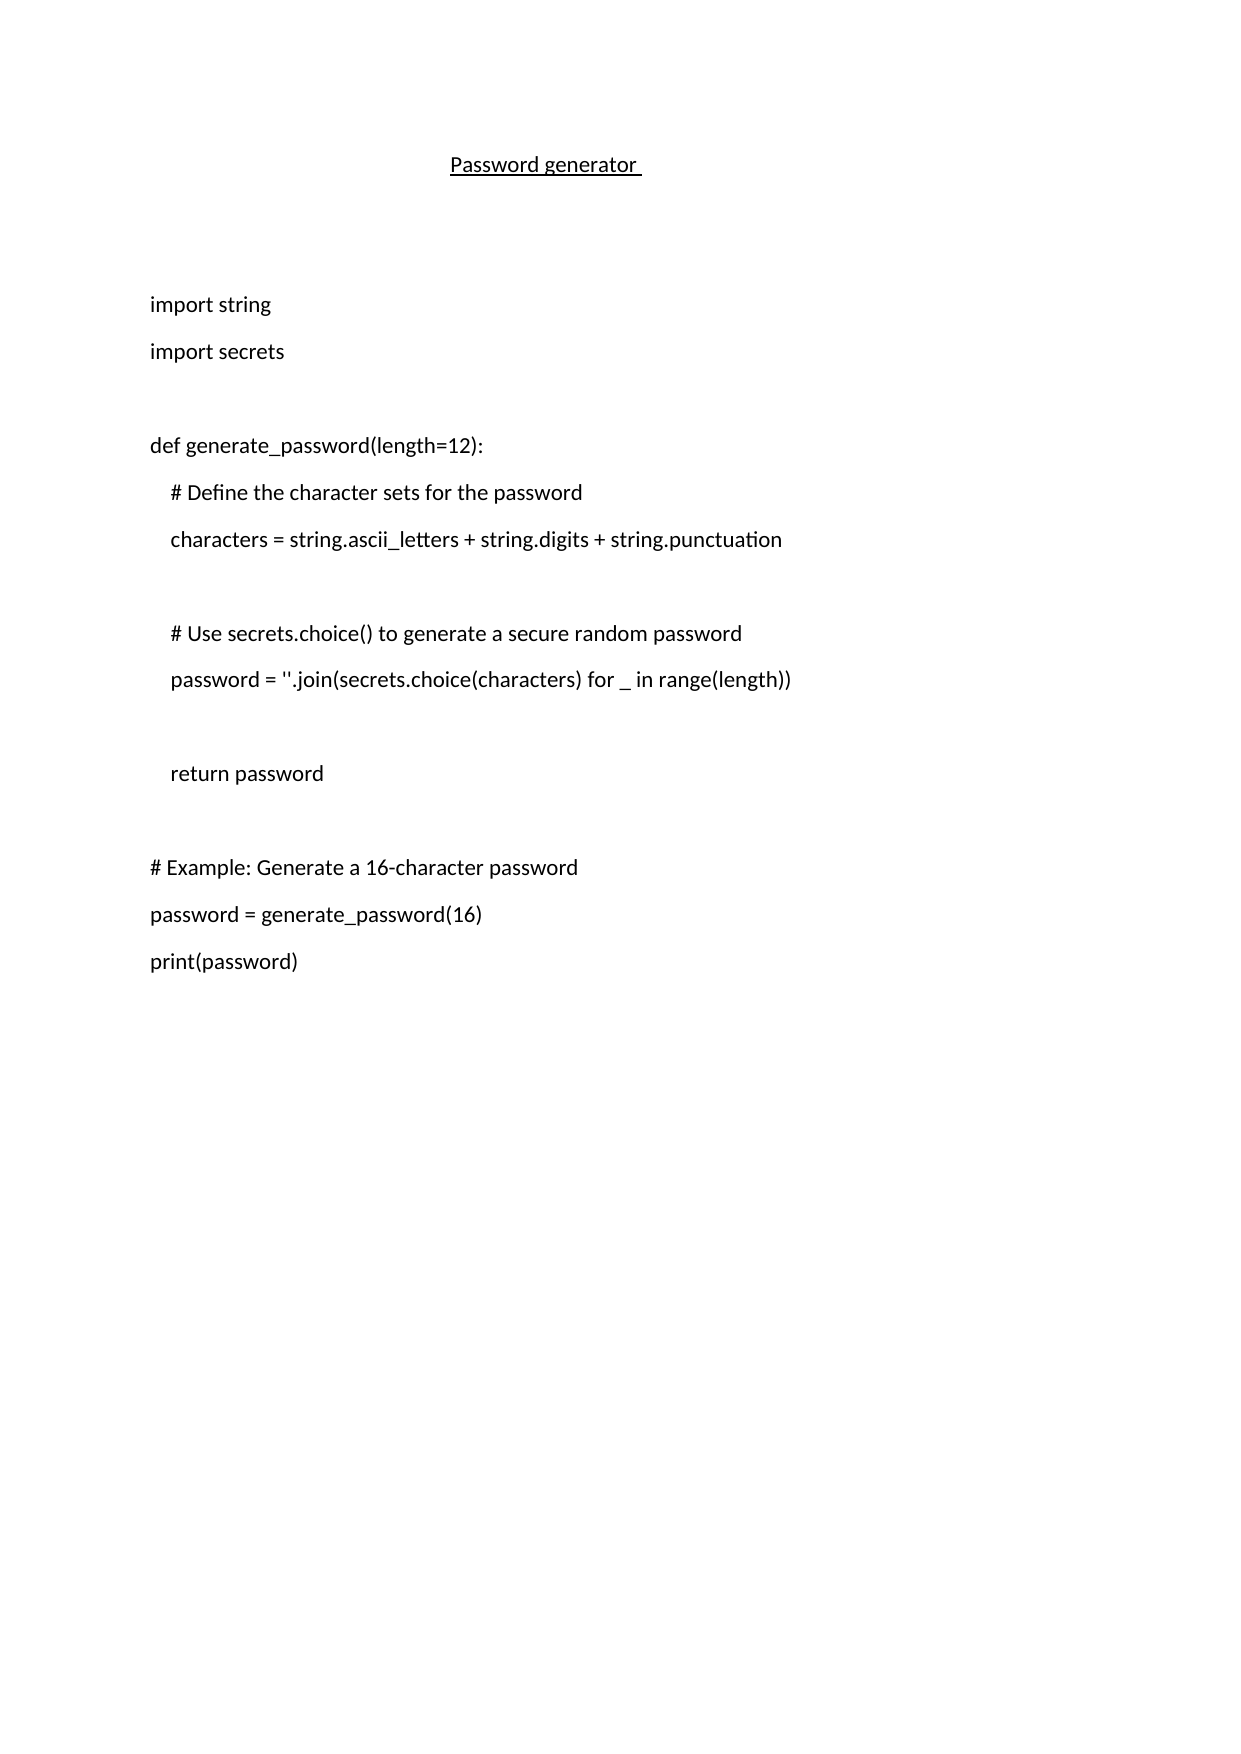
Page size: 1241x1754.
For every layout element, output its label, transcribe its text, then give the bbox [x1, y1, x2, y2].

text import secrets [150, 337, 1090, 366]
text print(password) [150, 947, 1090, 975]
text # Define the character sets for the password [150, 478, 1090, 506]
text password = ''.join(secrets.choice(characters) for _ in range(length)) [150, 666, 1090, 694]
text return password [150, 759, 1090, 787]
text Password generator [150, 150, 1090, 178]
text import string [150, 291, 1090, 319]
text def generate_password(length=12): [150, 431, 1090, 459]
text password = generate_password(16) [150, 900, 1090, 928]
text # Use secrets.choice() to generate a secure random password [150, 619, 1090, 647]
text # Example: Generate a 16-character password [150, 853, 1090, 881]
text characters = string.ascii_letters + string.digits + string.punctuation [150, 525, 1090, 553]
